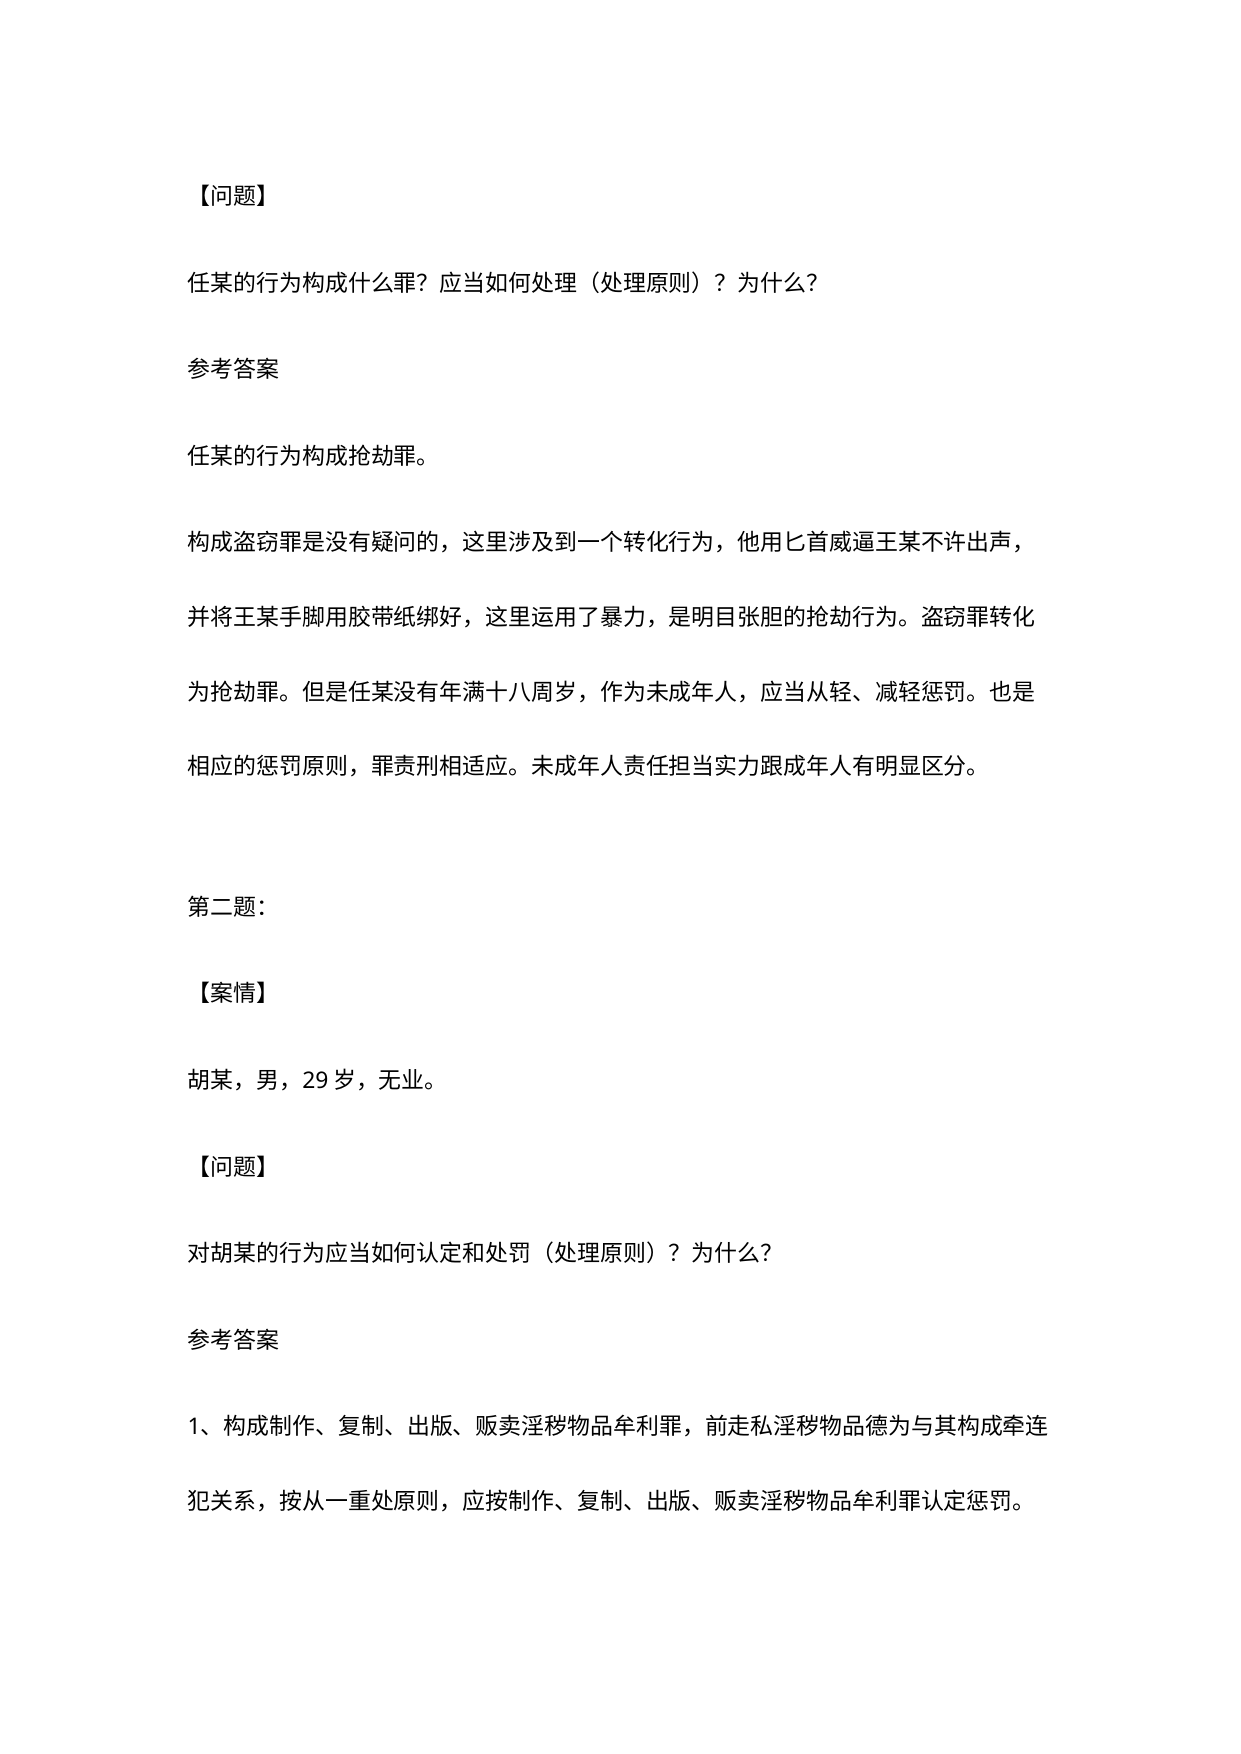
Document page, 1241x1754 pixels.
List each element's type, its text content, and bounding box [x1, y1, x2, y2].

text 胡某，男，29岁，无业。 [187, 1046, 1053, 1111]
text 任某的行为构成抢劫罪。 [187, 422, 1053, 487]
text 对胡某的行为应当如何认定和处罚（处理原则）？为什么？ [187, 1219, 1053, 1284]
text 任某的行为构成什么罪？应当如何处理（处理原则）？为什么？ [187, 248, 1053, 313]
text 【问题】 [187, 162, 1053, 227]
text 参考答案 [187, 335, 1053, 400]
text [187, 1392, 1053, 1532]
text 参考答案 [187, 1306, 1053, 1371]
text 构成盗窃罪是没有疑问的，这里涉及到一个转化行为，他用匕首威逼王某不许出声，并将王某手脚用胶带纸绑好，这里运用了暴力，是明目张胆的抢劫行为。盗窃罪转化为抢劫罪。但是任某没有年满十八周岁，作为未成年人，应当从轻、减轻惩罚。也是相应的惩罚原则，罪责刑相适应。未成年人责任担当实力跟成年人有明显区分。 [187, 508, 1053, 797]
text 【问题】 [187, 1132, 1053, 1197]
text 第二题： [187, 873, 1053, 938]
text 【案情】 [187, 959, 1053, 1024]
